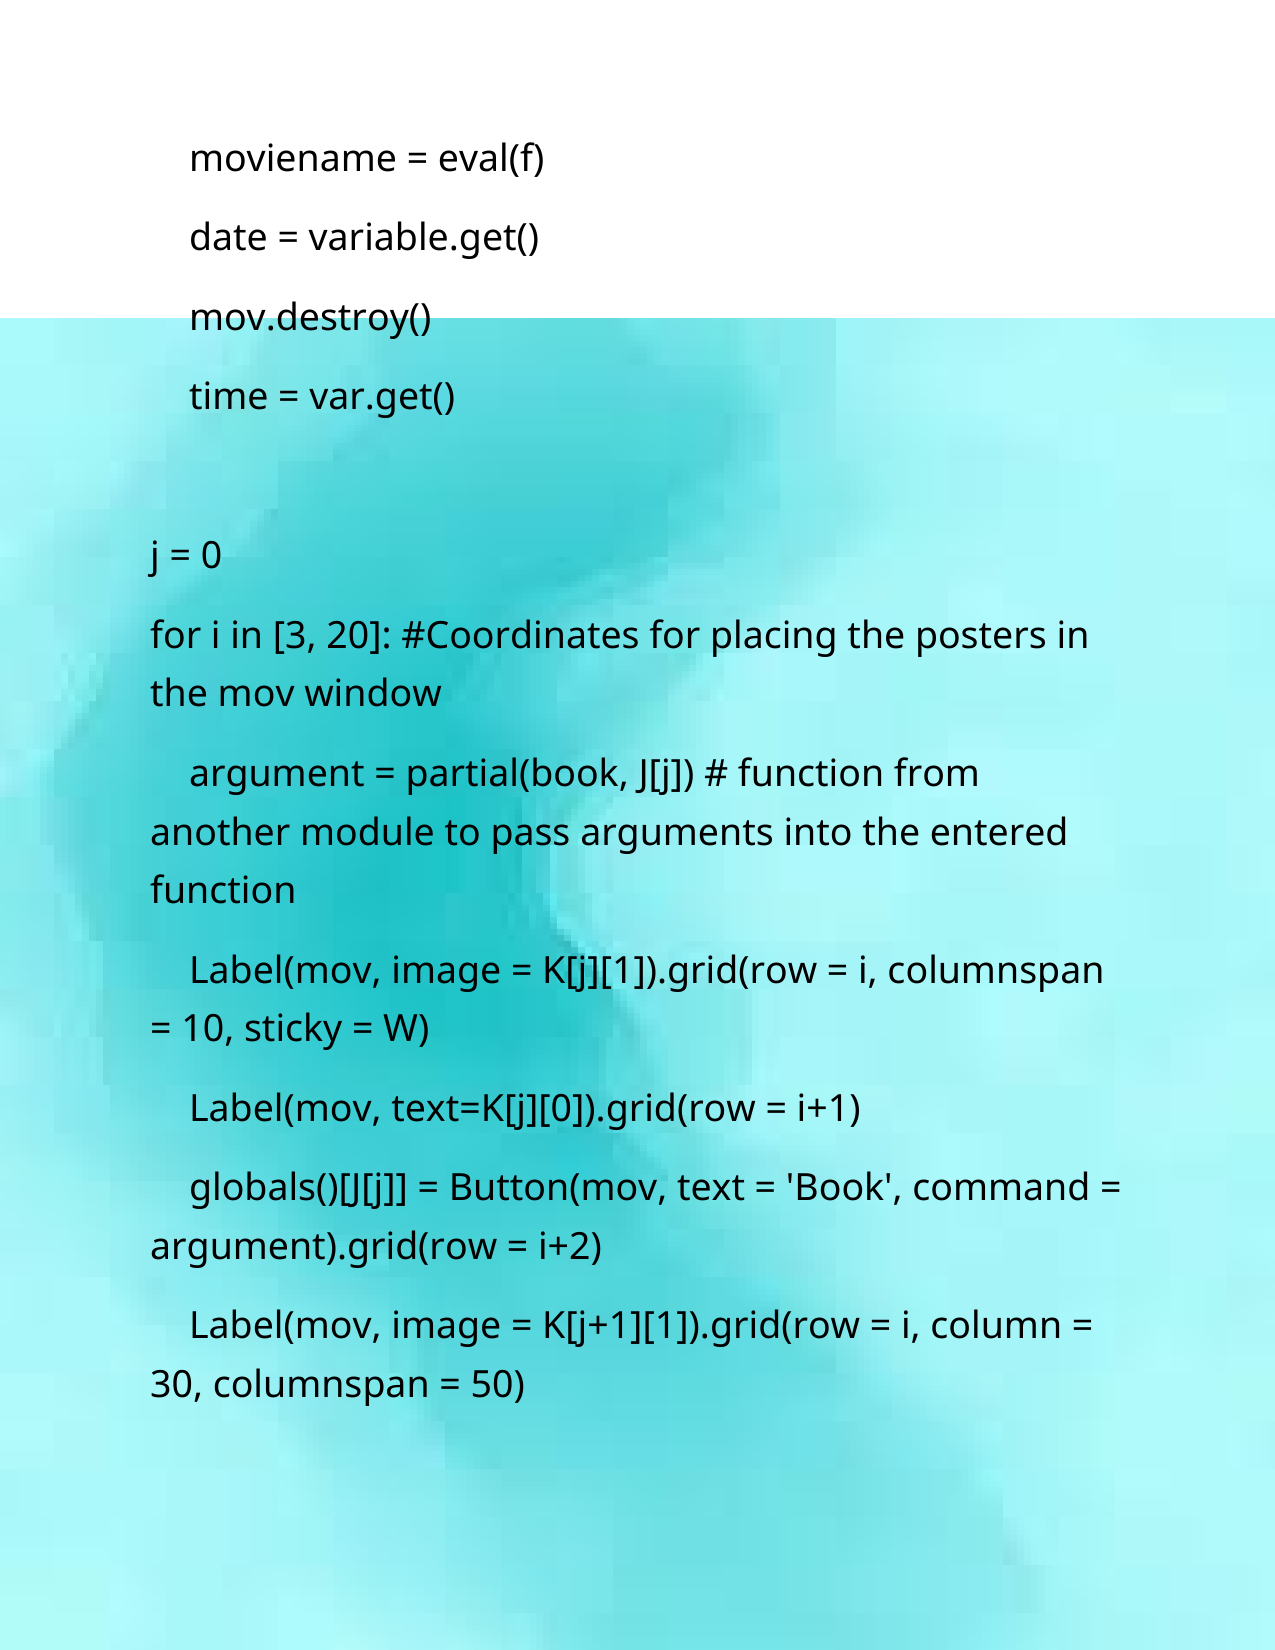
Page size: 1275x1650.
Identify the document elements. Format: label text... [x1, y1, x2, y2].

picture [0, 318, 1275, 1650]
text globals()[J[j]] = Button(mov, text = 'Book', command = argument).grid(row = i+2) [150, 1161, 1125, 1270]
text j = 0 [150, 529, 1125, 580]
text Label(mov, image = K[j][1]).grid(row = i, columnspan = 10, sticky = W) [150, 943, 1125, 1053]
text time = var.get() [150, 370, 1125, 421]
text moviename = eval(f) [150, 131, 1125, 182]
text mov.destroy() [150, 290, 1125, 341]
text argument = partial(book, J[j]) # function from another module to pass arguments into the entered function [150, 746, 1125, 914]
text Label(mov, text=K[j][0]).grid(row = i+1) [150, 1081, 1125, 1132]
text for i in [3, 20]: #Coordinates for placing the posters in the mov window [150, 608, 1125, 718]
text Label(mov, image = K[j+1][1]).grid(row = i, column = 30, columnspan = 50) [150, 1299, 1125, 1408]
text date = variable.get() [150, 211, 1125, 262]
